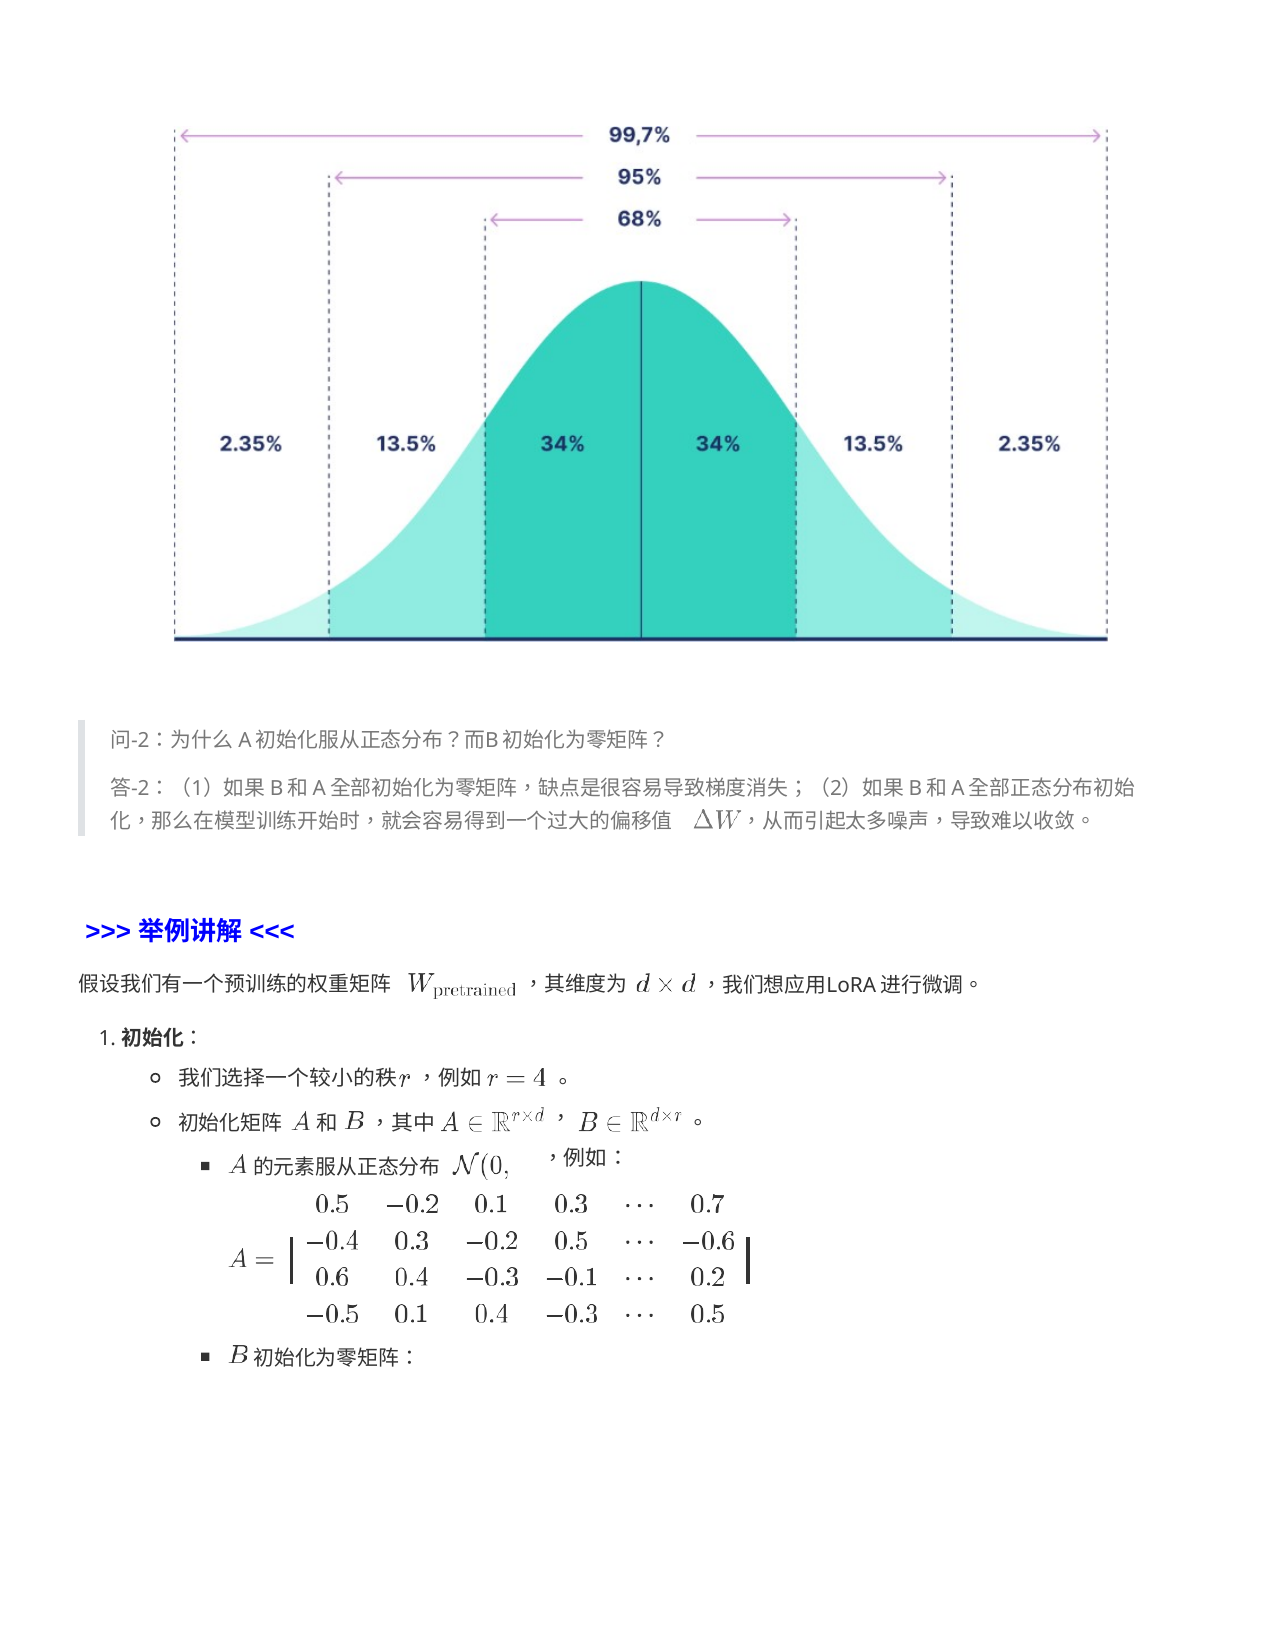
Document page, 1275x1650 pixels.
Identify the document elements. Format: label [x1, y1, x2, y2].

picture [395, 1304, 414, 1323]
picture [336, 1267, 348, 1286]
picture [475, 1304, 508, 1323]
picture [575, 1194, 587, 1213]
picture [533, 1068, 546, 1086]
picture [485, 1267, 504, 1286]
picture [506, 1231, 517, 1249]
picture [702, 1231, 720, 1250]
picture [565, 1304, 583, 1323]
picture [555, 1194, 573, 1213]
picture [396, 1267, 428, 1286]
picture [291, 1111, 310, 1130]
picture [659, 978, 672, 992]
picture [316, 1194, 334, 1213]
picture [691, 1194, 710, 1213]
picture [578, 1107, 682, 1132]
picture [691, 1304, 710, 1323]
picture [326, 1304, 344, 1323]
picture [485, 1231, 504, 1250]
picture [336, 1194, 348, 1213]
picture [346, 1304, 358, 1323]
picture [228, 1154, 247, 1173]
picture [441, 1107, 544, 1132]
picture [565, 1267, 583, 1286]
picture [326, 1230, 358, 1250]
picture [691, 1267, 710, 1286]
picture [712, 1304, 724, 1323]
picture [395, 1231, 414, 1250]
picture [586, 1304, 597, 1323]
picture [475, 1194, 493, 1213]
picture [426, 1194, 438, 1213]
picture [576, 1231, 587, 1250]
picture [406, 1194, 424, 1213]
picture [712, 1267, 724, 1286]
picture [228, 1345, 248, 1363]
picture [682, 973, 696, 992]
picture [487, 1074, 498, 1086]
picture [712, 1194, 724, 1213]
picture [316, 1267, 334, 1286]
picture [399, 1074, 410, 1087]
picture [344, 1111, 364, 1129]
picture [636, 973, 650, 992]
picture [555, 1231, 573, 1250]
picture [506, 1267, 518, 1286]
picture [416, 1231, 428, 1250]
picture [452, 1152, 508, 1180]
picture [722, 1231, 734, 1250]
picture [228, 1248, 247, 1267]
picture [693, 809, 742, 829]
picture [173, 126, 1109, 642]
picture [408, 973, 516, 999]
